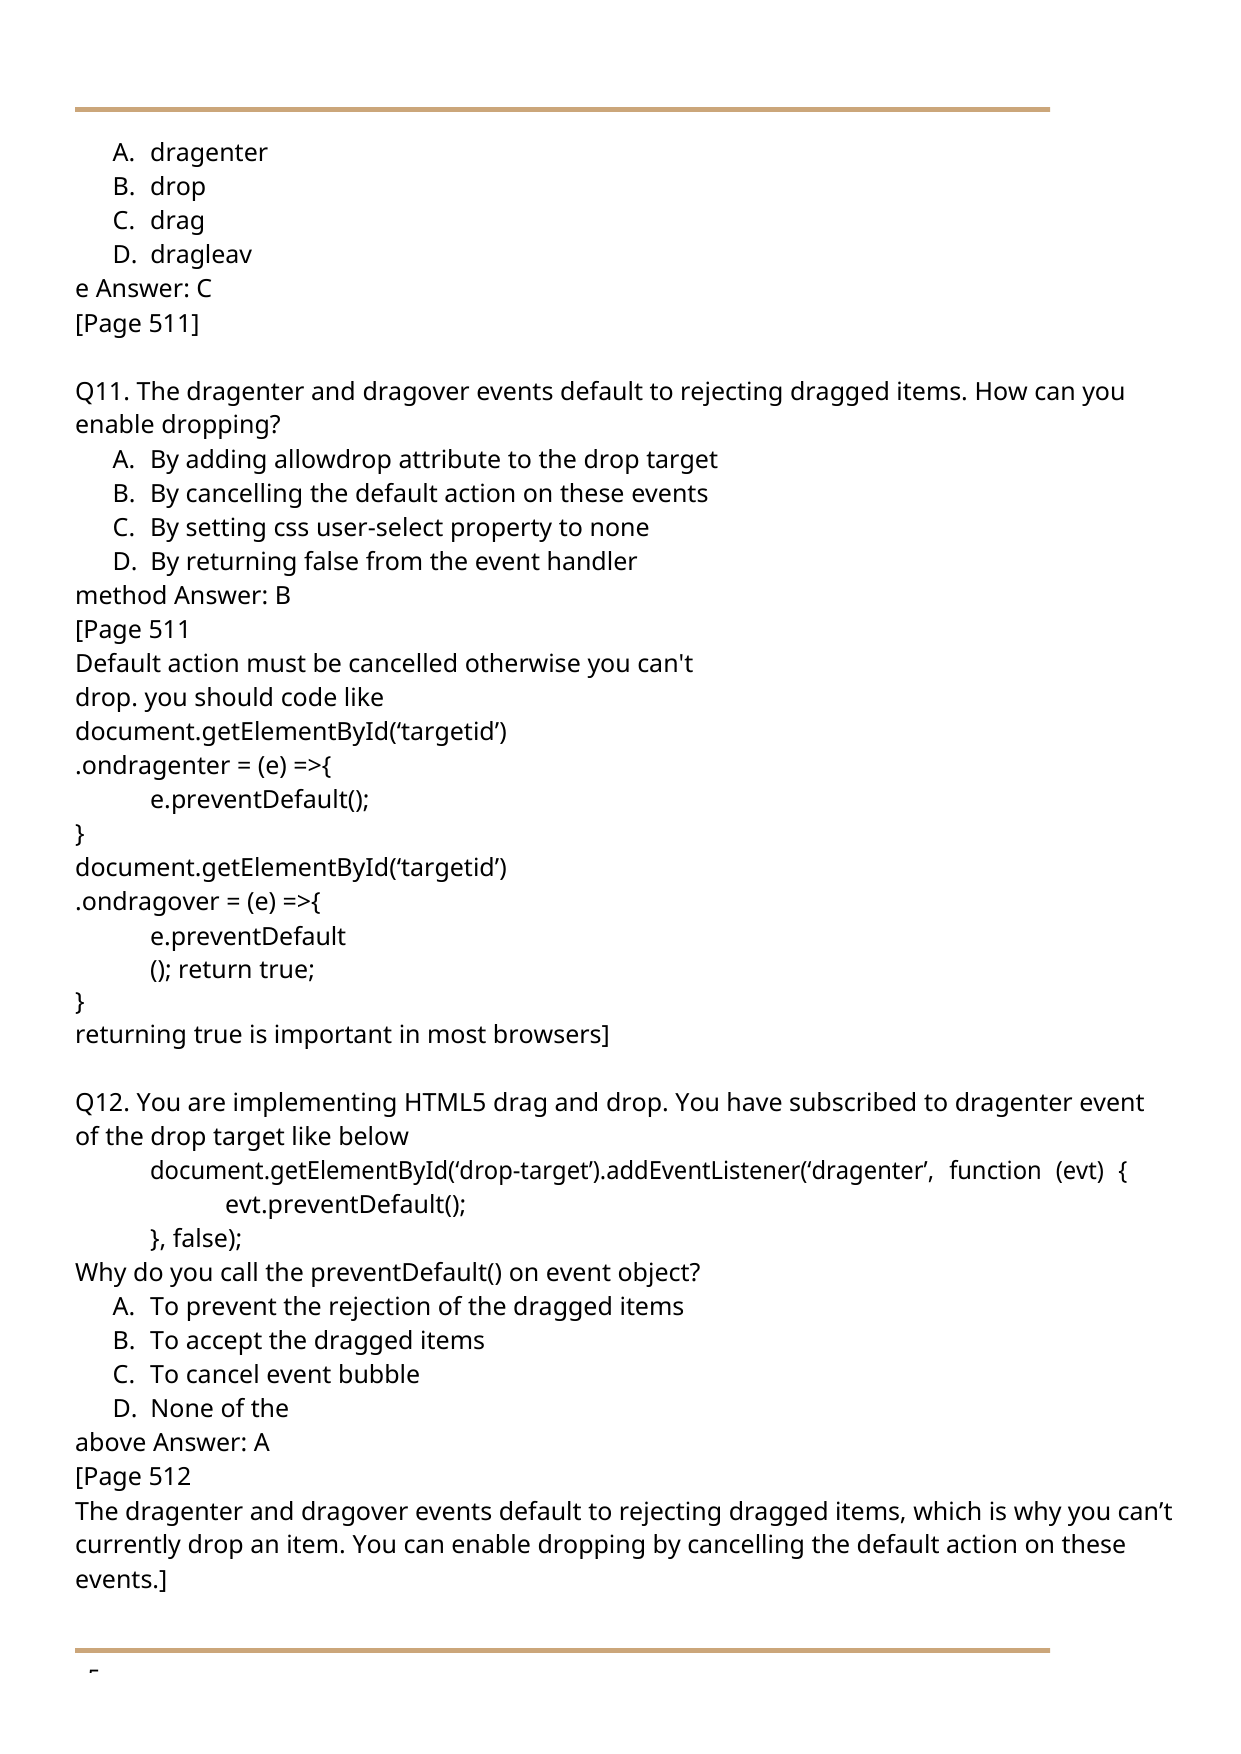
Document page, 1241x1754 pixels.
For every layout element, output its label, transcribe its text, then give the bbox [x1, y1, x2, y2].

text .ondragenter = (e) =>{ [75, 748, 1176, 782]
text document.getElementById(‘drop-target’).addEventListener(‘dragenter’, function (evt) { [150, 1152, 1176, 1187]
list drop [112, 169, 1176, 203]
text returning true is important in most browsers] [75, 1016, 1176, 1050]
text Q12. You are implementing HTML5 drag and drop. You have subscribed to dragenter event of the drop target like below [75, 1084, 1161, 1152]
list By adding allowdrop attribute to the drop target [112, 441, 1176, 475]
picture [75, 107, 1050, 112]
text e.preventDefault(); [150, 782, 1176, 816]
list drag [112, 203, 1176, 237]
text document.getElementById(‘targetid’) [75, 850, 1176, 884]
text } [75, 986, 1176, 1016]
list To cancel event bubble [112, 1357, 1176, 1391]
list To prevent the rejection of the dragged items [112, 1289, 1176, 1323]
list By returning false from the event handler method Answer: B [75, 543, 685, 612]
text [Page 511 [75, 612, 1176, 646]
text currently drop an item. You can enable dropping by cancelling the default action on these events.] [75, 1527, 1176, 1595]
text }, false); [150, 1221, 1176, 1255]
text Why do you call the preventDefault() on event object? [75, 1255, 1176, 1289]
text [Page 511] [75, 305, 1176, 339]
text document.getElementById(‘targetid’) [75, 714, 1176, 748]
list dragleave Answer: C [75, 237, 257, 305]
text .ondragover = (e) =>{ [75, 884, 1176, 918]
text evt.preventDefault(); [225, 1187, 1176, 1221]
list By cancelling the default action on these events [112, 475, 1176, 509]
picture [75, 1648, 1050, 1653]
text Default action must be cancelled otherwise you can't drop. you should code like [75, 646, 717, 714]
list dragenter [112, 135, 1176, 169]
list By setting css user-select property to none [112, 509, 1176, 543]
text The dragenter and dragover events default to rejecting dragged items, which is why you can’t [75, 1493, 1176, 1527]
text Q11. The dragenter and dragover events default to rejecting dragged items. How can you enable dropping? [75, 373, 1176, 441]
text } [75, 816, 1176, 850]
list To accept the dragged items [112, 1323, 1176, 1357]
list None of the above Answer: A [75, 1391, 350, 1459]
text [Page 512 [75, 1459, 1176, 1493]
text e.preventDefault(); return true; [150, 918, 351, 986]
